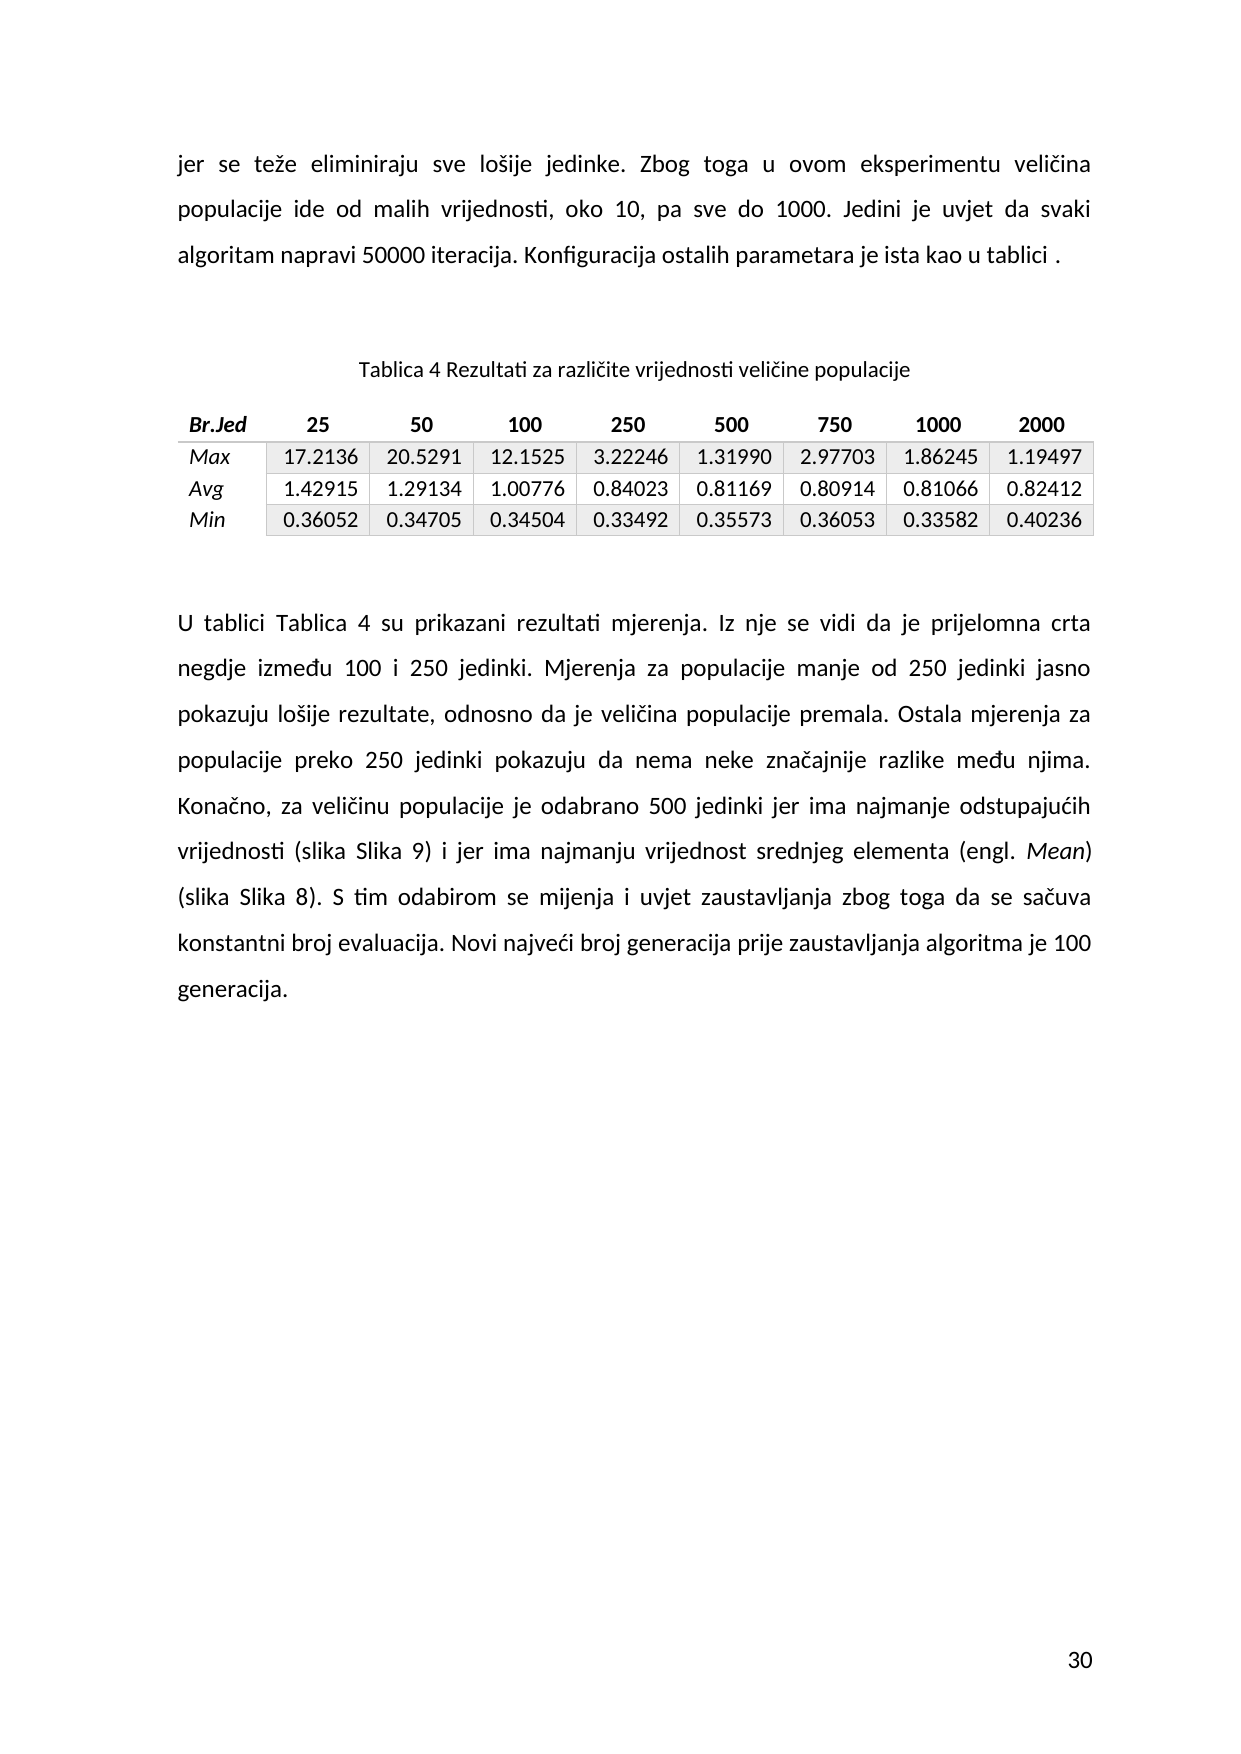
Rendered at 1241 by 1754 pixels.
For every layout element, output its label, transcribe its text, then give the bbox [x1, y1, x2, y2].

table_cell 1.00776 [474, 474, 576, 504]
table_header 2000 [990, 410, 1093, 441]
table_header 25 [266, 410, 370, 441]
table_cell 1.29134 [370, 474, 473, 504]
table_cell Avg [178, 473, 266, 504]
table_header 50 [370, 410, 473, 441]
table_cell 1.42915 [267, 474, 369, 504]
table_header Br.Jed [178, 410, 266, 441]
table_cell 0.33492 [577, 505, 679, 535]
table_cell 1.19497 [990, 443, 1093, 473]
table_cell Max [178, 443, 266, 473]
table_header 250 [576, 410, 680, 441]
table_cell 0.35573 [680, 505, 783, 535]
table_cell 0.34504 [474, 505, 576, 535]
table_cell 3.22246 [577, 443, 679, 473]
table_cell 0.81169 [680, 474, 783, 504]
text U tablici 4 su prikazani rezultati mjerenja. Iz nje se vidi da je prijelomna crta negdje između 100 i 250 jedinki. Mjerenja za populacije manje od 250 jedinki jasno pokazuju lošije rezultate, odnosno da je veličina populacije premala. Ostala mjerenja za populacije preko 250 jedinki pokazuju da nema neke značajnije razlike među njima. Konačno, za veličinu populacije je odabrano 500 jedinki jer ima najmanje odstupajućih vrijednosti (slika 9) i jer ima najmanju vrijednost srednjeg elementa (engl. Mean) (slika 8). S tim odabirom se mijenja i uvjet zaustavljanja zbog toga da se sačuva konstantni broj evaluacija. Novi najveći broj generacija prije zaustavljanja algoritma je 100 generacija. [177, 607, 1092, 1003]
table_header 1000 [886, 410, 990, 441]
table_cell 12.1525 [474, 443, 576, 473]
table_cell 20.5291 [370, 443, 473, 473]
table_cell 0.81066 [887, 474, 989, 504]
table_cell 1.86245 [887, 443, 989, 473]
table_cell 0.33582 [887, 505, 989, 535]
table_cell 1.31990 [680, 443, 783, 473]
table_cell 0.80914 [784, 474, 886, 504]
table_cell 17.2136 [267, 443, 369, 473]
table_cell 2.97703 [784, 443, 886, 473]
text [177, 148, 1092, 270]
table_header 100 [473, 410, 576, 441]
table_cell 0.40236 [990, 505, 1093, 535]
table_cell 0.36053 [784, 505, 886, 535]
table_cell 0.82412 [990, 474, 1093, 504]
table_cell 0.36052 [267, 505, 369, 535]
table_header 500 [680, 410, 783, 441]
table_cell Min [178, 504, 266, 535]
table_cell 0.34705 [370, 505, 473, 535]
table_cell 0.84023 [577, 474, 679, 504]
table_header 750 [783, 410, 886, 441]
